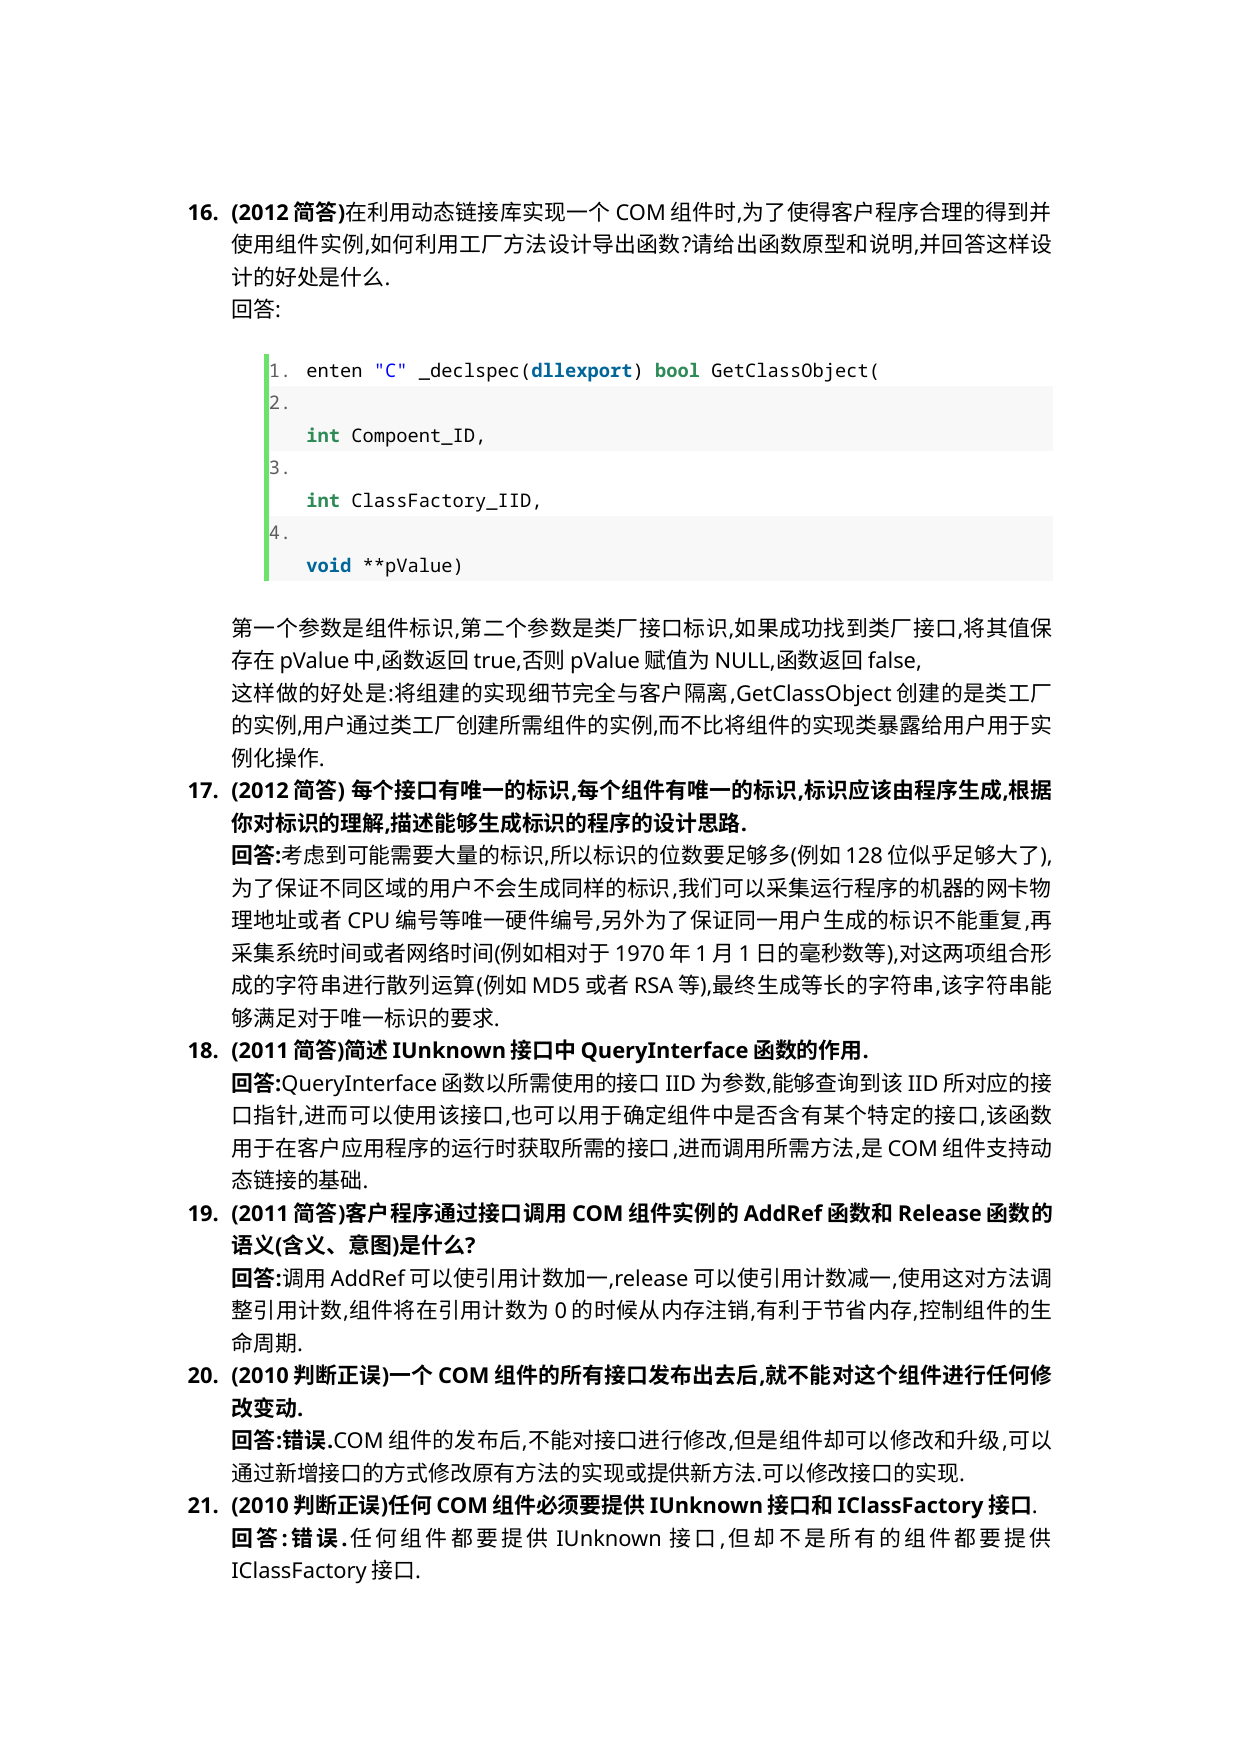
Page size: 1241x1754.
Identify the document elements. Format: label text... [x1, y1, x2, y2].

list 回答:QueryInterface函数以所需使用的接口IID为参数,能够查询到该IID所对应的接口指针,进而可以使用该接口,也可以用于确定组件中是否含有某个特定的接口,该函数用于在客户应用程序的运行时获取所需的接口,进而调用所需方法,是COM组件支持动态链接的基础. [231, 1065, 1053, 1195]
list 回答: [231, 292, 1053, 324]
list void **pValue) [269, 516, 1053, 581]
list enten "C" _declspec(dllexport) bool GetClassObject( [269, 354, 1053, 386]
list (2010判断正误)一个COM组件的所有接口发布出去后,就不能对这个组件进行任何修改变动. [187, 1358, 1053, 1423]
list 回答:错误.COM组件的发布后,不能对接口进行修改,但是组件却可以修改和升级,可以通过新增接口的方式修改原有方法的实现或提供新方法.可以修改接口的实现. [231, 1423, 1053, 1488]
list (2011简答)简述IUnknown接口中QueryInterface函数的作用. [187, 1033, 1053, 1065]
list 回答:考虑到可能需要大量的标识,所以标识的位数要足够多(例如128位似乎足够大了),为了保证不同区域的用户不会生成同样的标识,我们可以采集运行程序的机器的网卡物理地址或者CPU编号等唯一硬件编号,另外为了保证同一用户生成的标识不能重复,再采集系统时间或者网络时间(例如相对于1970年1月1日的毫秒数等),对这两项组合形成的字符串进行散列运算(例如MD5或者RSA等),最终生成等长的字符串,该字符串能够满足对于唯一标识的要求. [231, 838, 1053, 1033]
list 回答:调用AddRef可以使引用计数加一,release可以使引用计数减一,使用这对方法调整引用计数,组件将在引用计数为0的时候从内存注销,有利于节省内存,控制组件的生命周期. [231, 1260, 1053, 1358]
list 回答:错误.任何组件都要提供IUnknown接口,但却不是所有的组件都要提供IClassFactory接口. [231, 1520, 1053, 1585]
list (2011简答)客户程序通过接口调用COM组件实例的AddRef函数和Release函数的语义(含义、意图)是什么? [187, 1195, 1053, 1260]
list (2012简答)在利用动态链接库实现一个COM组件时,为了使得客户程序合理的得到并使用组件实例,如何利用工厂方法设计导出函数?请给出函数原型和说明,并回答这样设计的好处是什么. [187, 194, 1053, 292]
list int Compoent_ID, [269, 386, 1053, 451]
list (2012简答) 每个接口有唯一的标识,每个组件有唯一的标识,标识应该由程序生成,根据你对标识的理解,描述能够生成标识的程序的设计思路. [187, 773, 1053, 838]
list 这样做的好处是:将组建的实现细节完全与客户隔离,GetClassObject创建的是类工厂的实例,用户通过类工厂创建所需组件的实例,而不比将组件的实现类暴露给用户用于实例化操作. [231, 675, 1053, 773]
list int ClassFactory_IID, [269, 451, 1053, 516]
list 第一个参数是组件标识,第二个参数是类厂接口标识,如果成功找到类厂接口,将其值保存在pValue中,函数返回true,否则pValue赋值为NULL,函数返回false, [231, 610, 1053, 675]
list (2010判断正误)任何COM组件必须要提供IUnknown接口和IClassFactory接口. [187, 1488, 1053, 1520]
